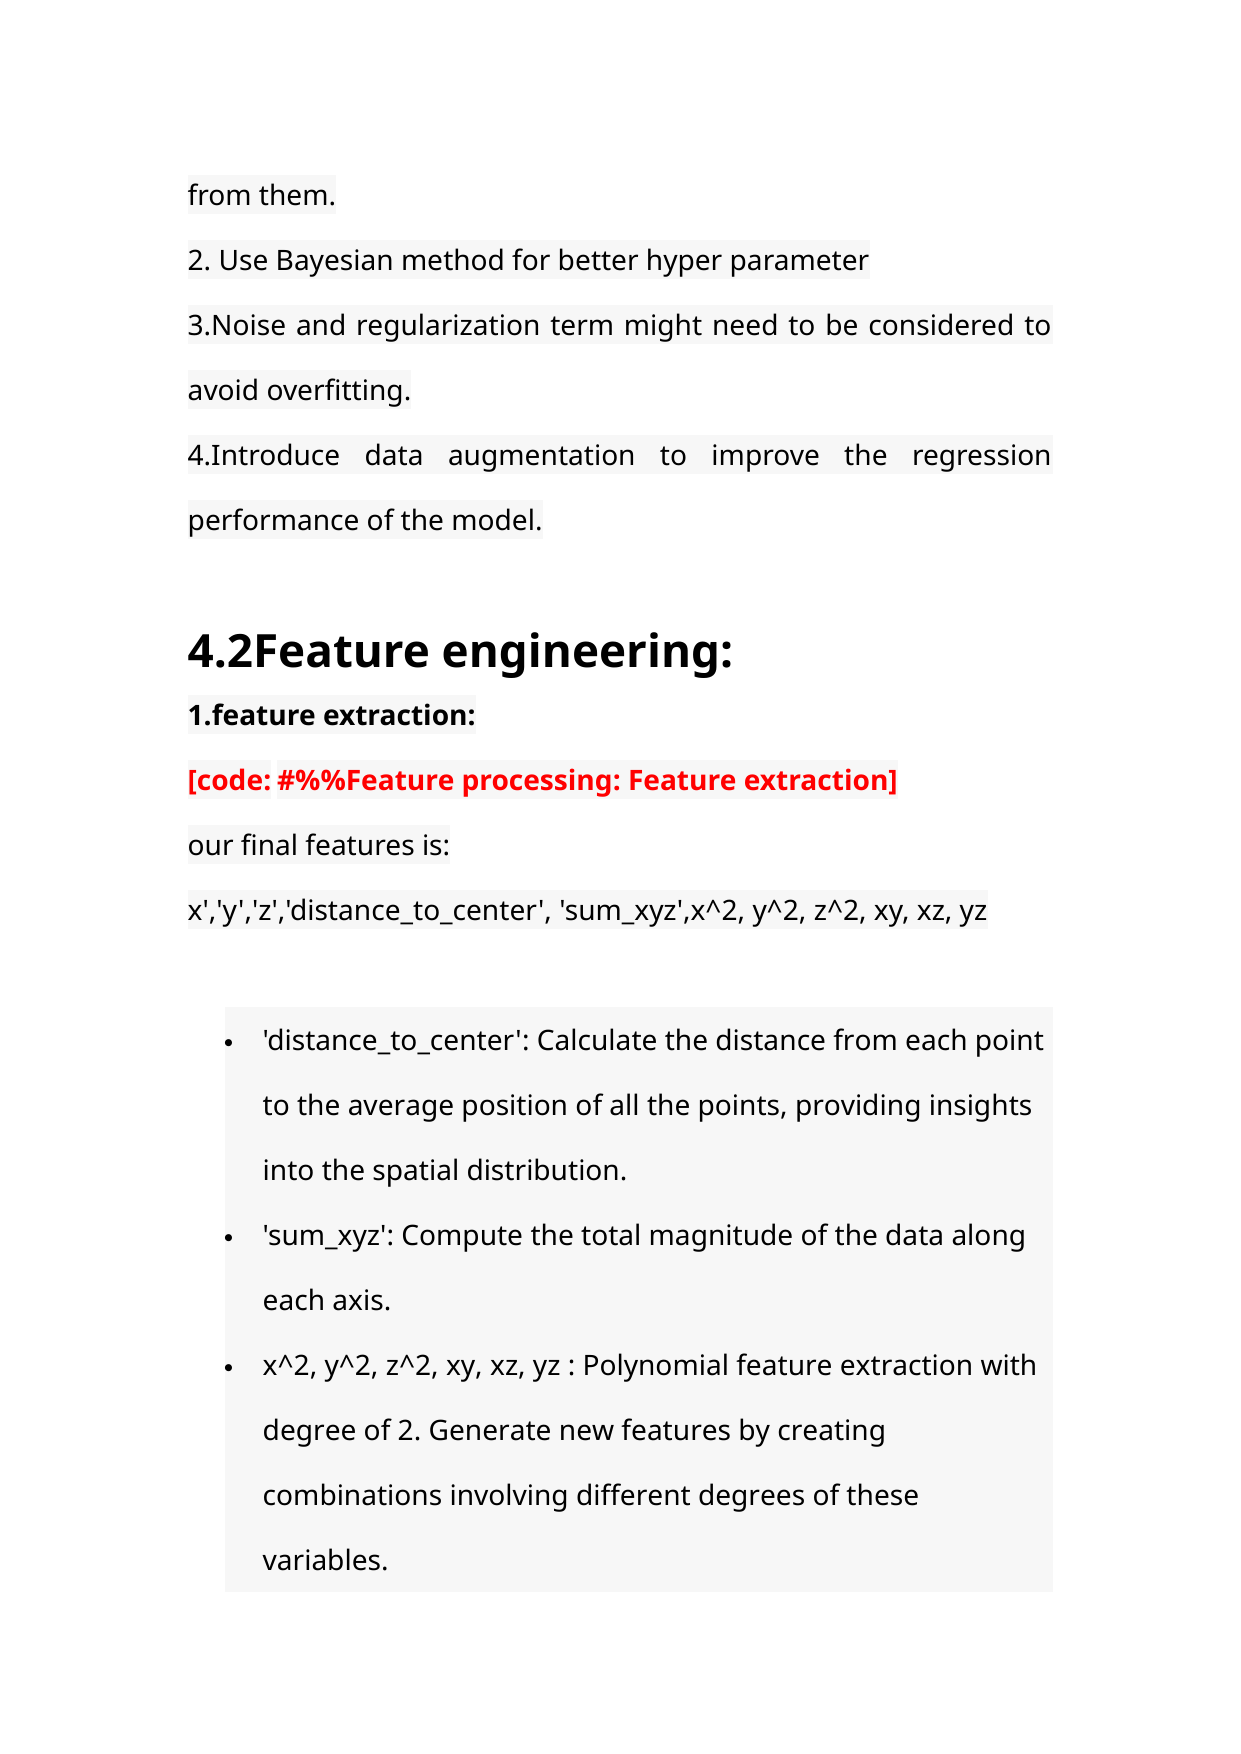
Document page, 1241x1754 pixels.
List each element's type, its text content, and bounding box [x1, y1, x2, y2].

text 2. Use Bayesian method for better hyper parameter [187, 227, 1053, 292]
list 'sum_xyz': Compute the total magnitude of the data along each axis. [225, 1202, 1053, 1332]
list x^2, y^2, z^2, xy, xz, yz : Polynomial feature extraction with degree of 2. Generate new features by creating combinations involving different degrees of these variables. [225, 1332, 1053, 1592]
text 3.Noise and regularization term might need to be considered to avoid overfitting. [187, 292, 1053, 422]
text 4.2Feature engineering: [187, 617, 1053, 682]
text our final features is: [187, 812, 1053, 877]
text x','y','z','distance_to_center', 'sum_xyz',x^2, y^2, z^2, xy, xz, yz [187, 877, 1053, 942]
list 'distance_to_center': Calculate the distance from each point to the average position of all the points, providing insights into the spatial distribution. [225, 1007, 1053, 1202]
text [187, 162, 1053, 227]
text [code: #%%Feature processing: Feature extraction] [187, 747, 1053, 812]
text 1.feature extraction: [187, 682, 1053, 747]
text 4.Introduce data augmentation to improve the regression performance of the model. [187, 422, 1053, 552]
